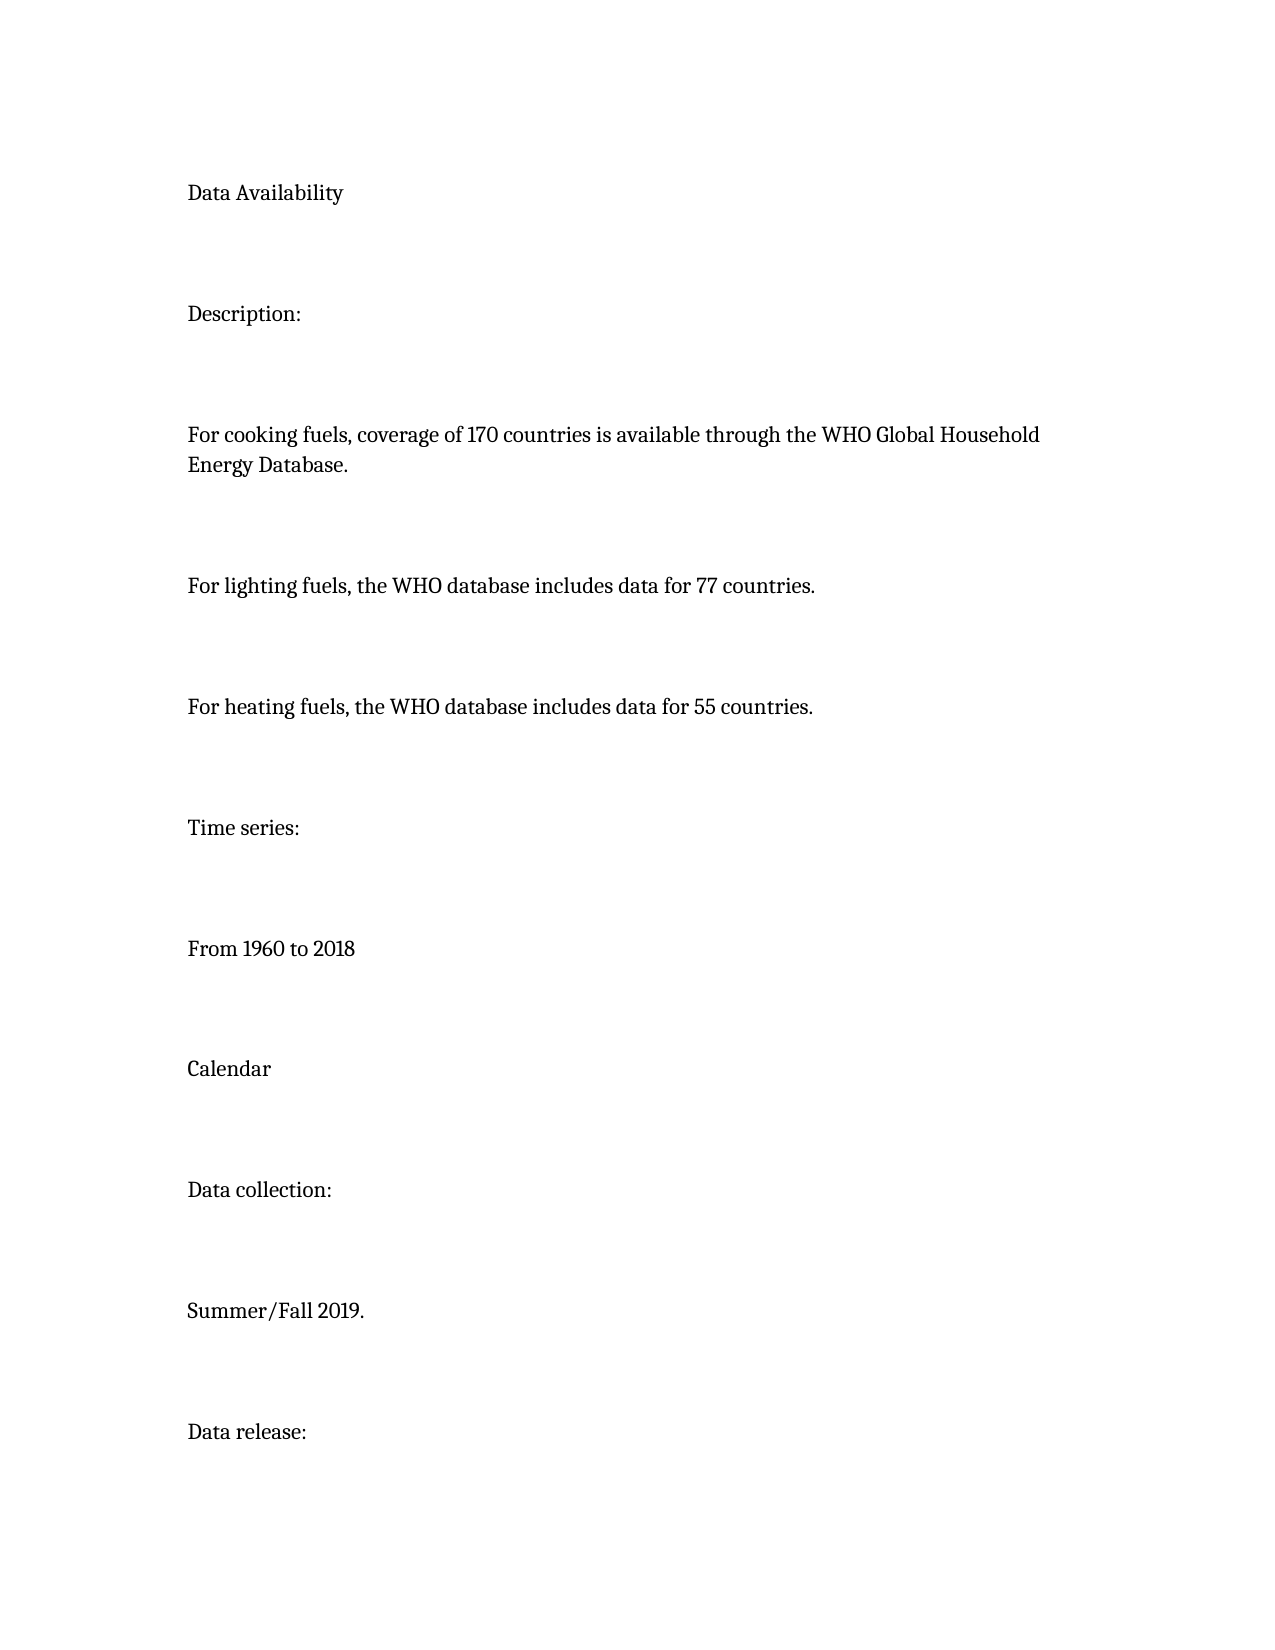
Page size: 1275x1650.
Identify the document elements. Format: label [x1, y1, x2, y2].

text [187, 150, 1087, 1475]
